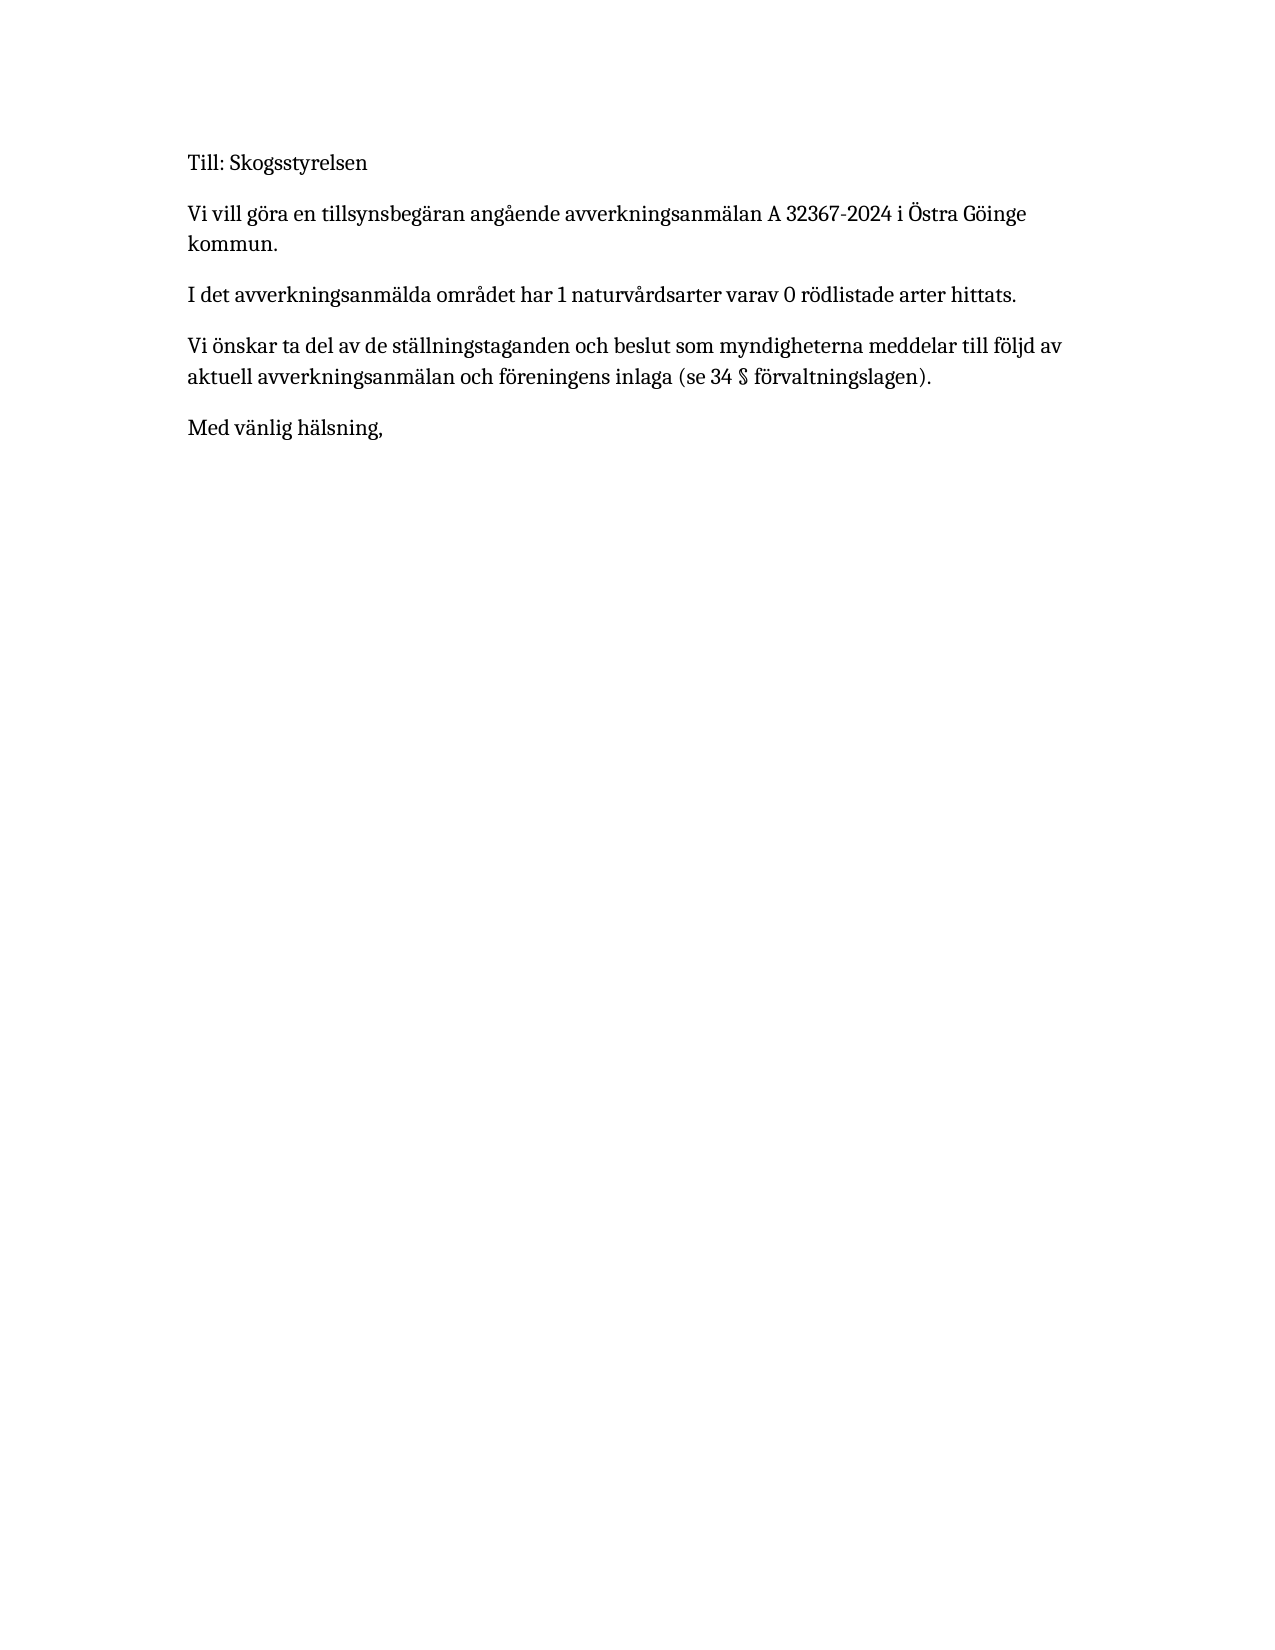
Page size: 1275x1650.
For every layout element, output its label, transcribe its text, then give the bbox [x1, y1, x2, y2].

text Med vänlig hälsning, [187, 414, 1087, 471]
text Till: Skogsstyrelsen [187, 150, 1087, 176]
text I det avverkningsanmälda området har 1 naturvårdsarter varav 0 rödlistade arter hittats. [187, 282, 1087, 309]
text Vi önskar ta del av de ställningstaganden och beslut som myndigheterna meddelar till följd av aktuell avverkningsanmälan och föreningens inlaga (se 34 § förvaltningslagen). [187, 333, 1087, 390]
text Vi vill göra en tillsynsbegäran angående avverkningsanmälan A 32367-2024 i Östra Göinge kommun. [187, 201, 1087, 258]
